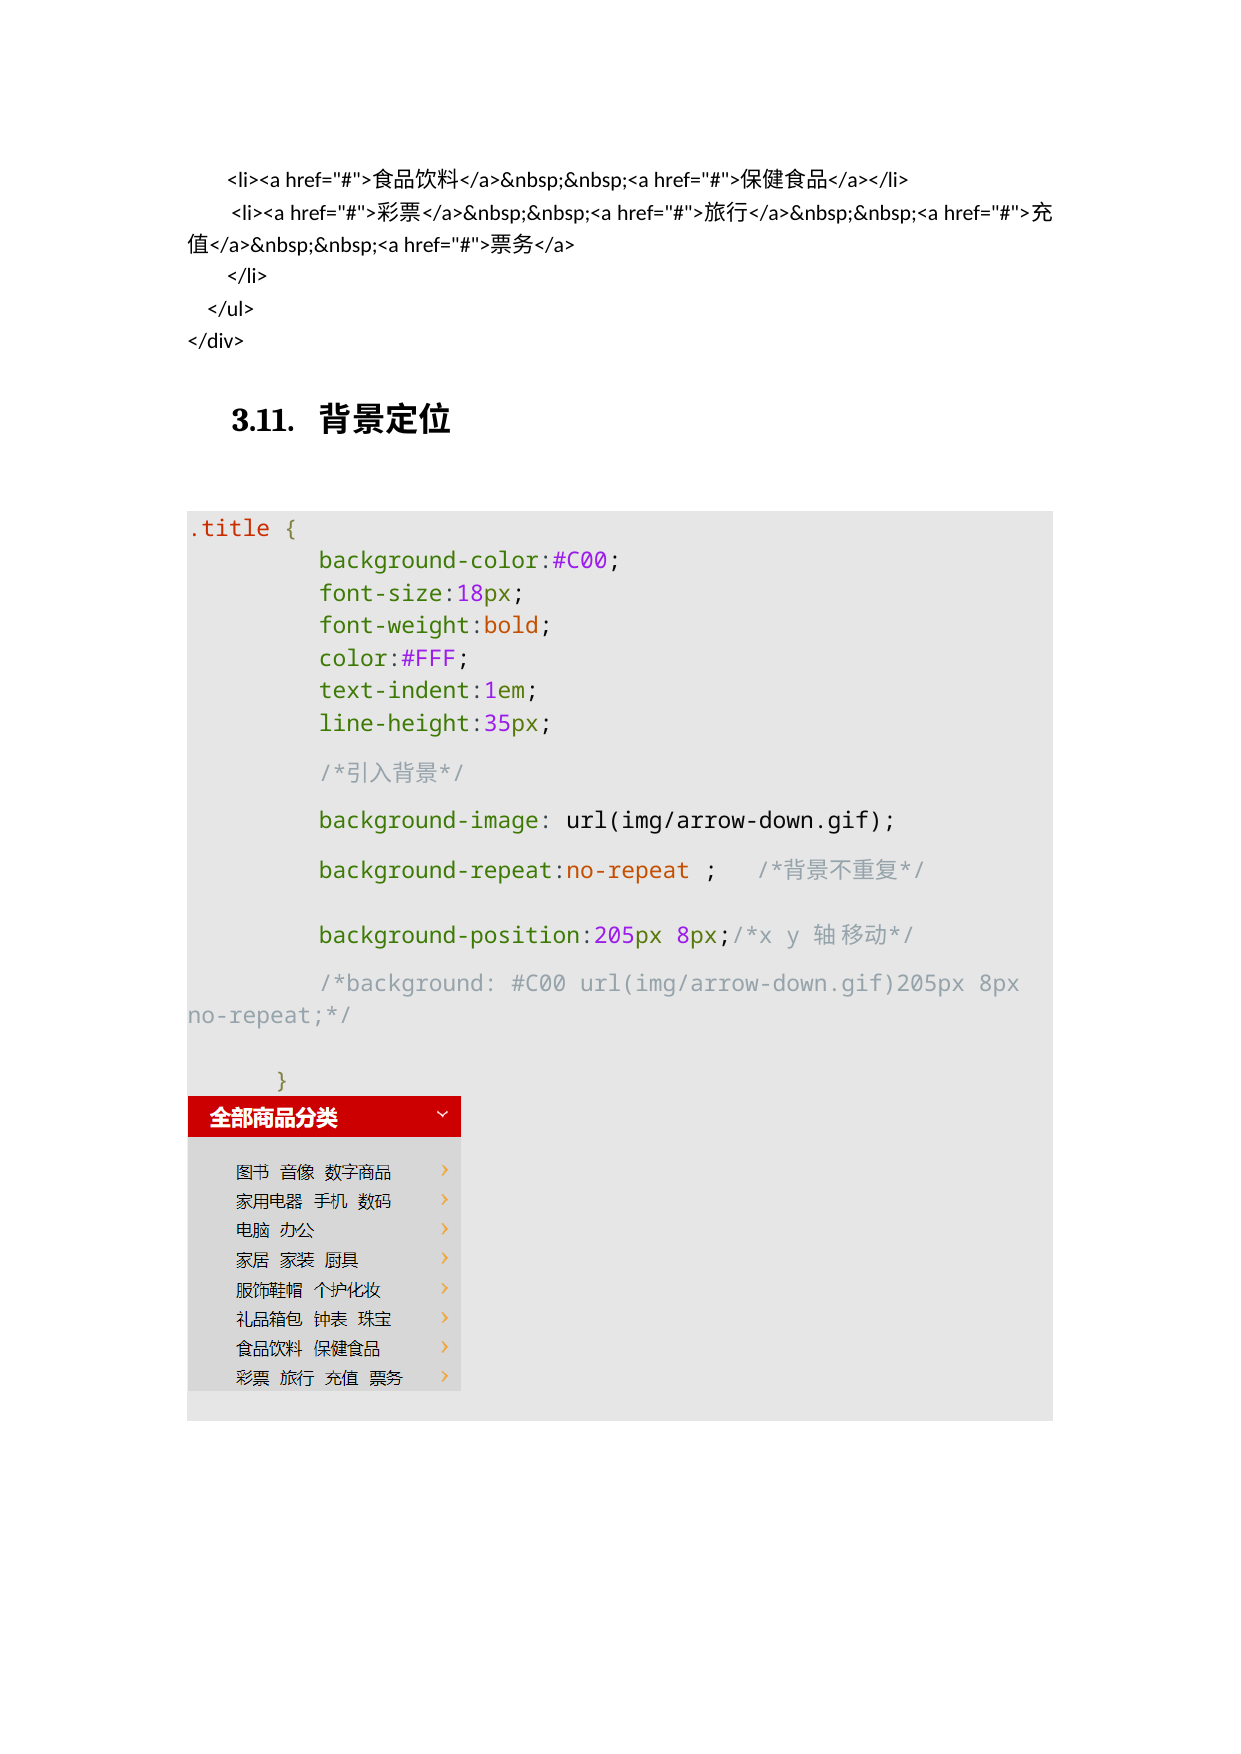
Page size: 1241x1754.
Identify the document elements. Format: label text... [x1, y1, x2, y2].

text font-weight:bold; [187, 609, 1053, 641]
text </li> [187, 259, 1053, 292]
picture [187, 1096, 462, 1391]
text text-indent:1em; [187, 674, 1053, 706]
text <li><a href="#">食品饮料</a>&nbsp;&nbsp;<a href="#">保健食品</a></li> [187, 162, 1053, 194]
text /*引入背景*/ [187, 739, 1053, 804]
text <li><a href="#">彩票</a>&nbsp;&nbsp;<a href="#">旅行</a>&nbsp;&nbsp;<a href="#">充值</a>&nbsp;&nbsp;<a href="#">票务</a> [187, 194, 1053, 259]
text line-height:35px; [187, 706, 1053, 739]
text color:#FFF; [187, 641, 1053, 674]
text font-size:18px; [187, 576, 1053, 609]
text /*background: #C00 url(img/arrow-down.gif)205px 8px no-repeat;*/ [187, 966, 1053, 1031]
text background-color:#C00; [187, 544, 1053, 576]
text .title { [187, 511, 1053, 544]
text } [187, 1064, 1053, 1096]
text background-repeat:no-repeat ; /*背景不重复*/ [187, 836, 1053, 901]
text background-image: url(img/arrow-down.gif); [187, 804, 1053, 836]
text </ul> [187, 292, 1053, 324]
subtitle 背景定位 [232, 384, 1053, 449]
text </div> [187, 324, 1053, 357]
text background-position:205px 8px;/*x y 轴 移动*/ [187, 901, 1053, 966]
